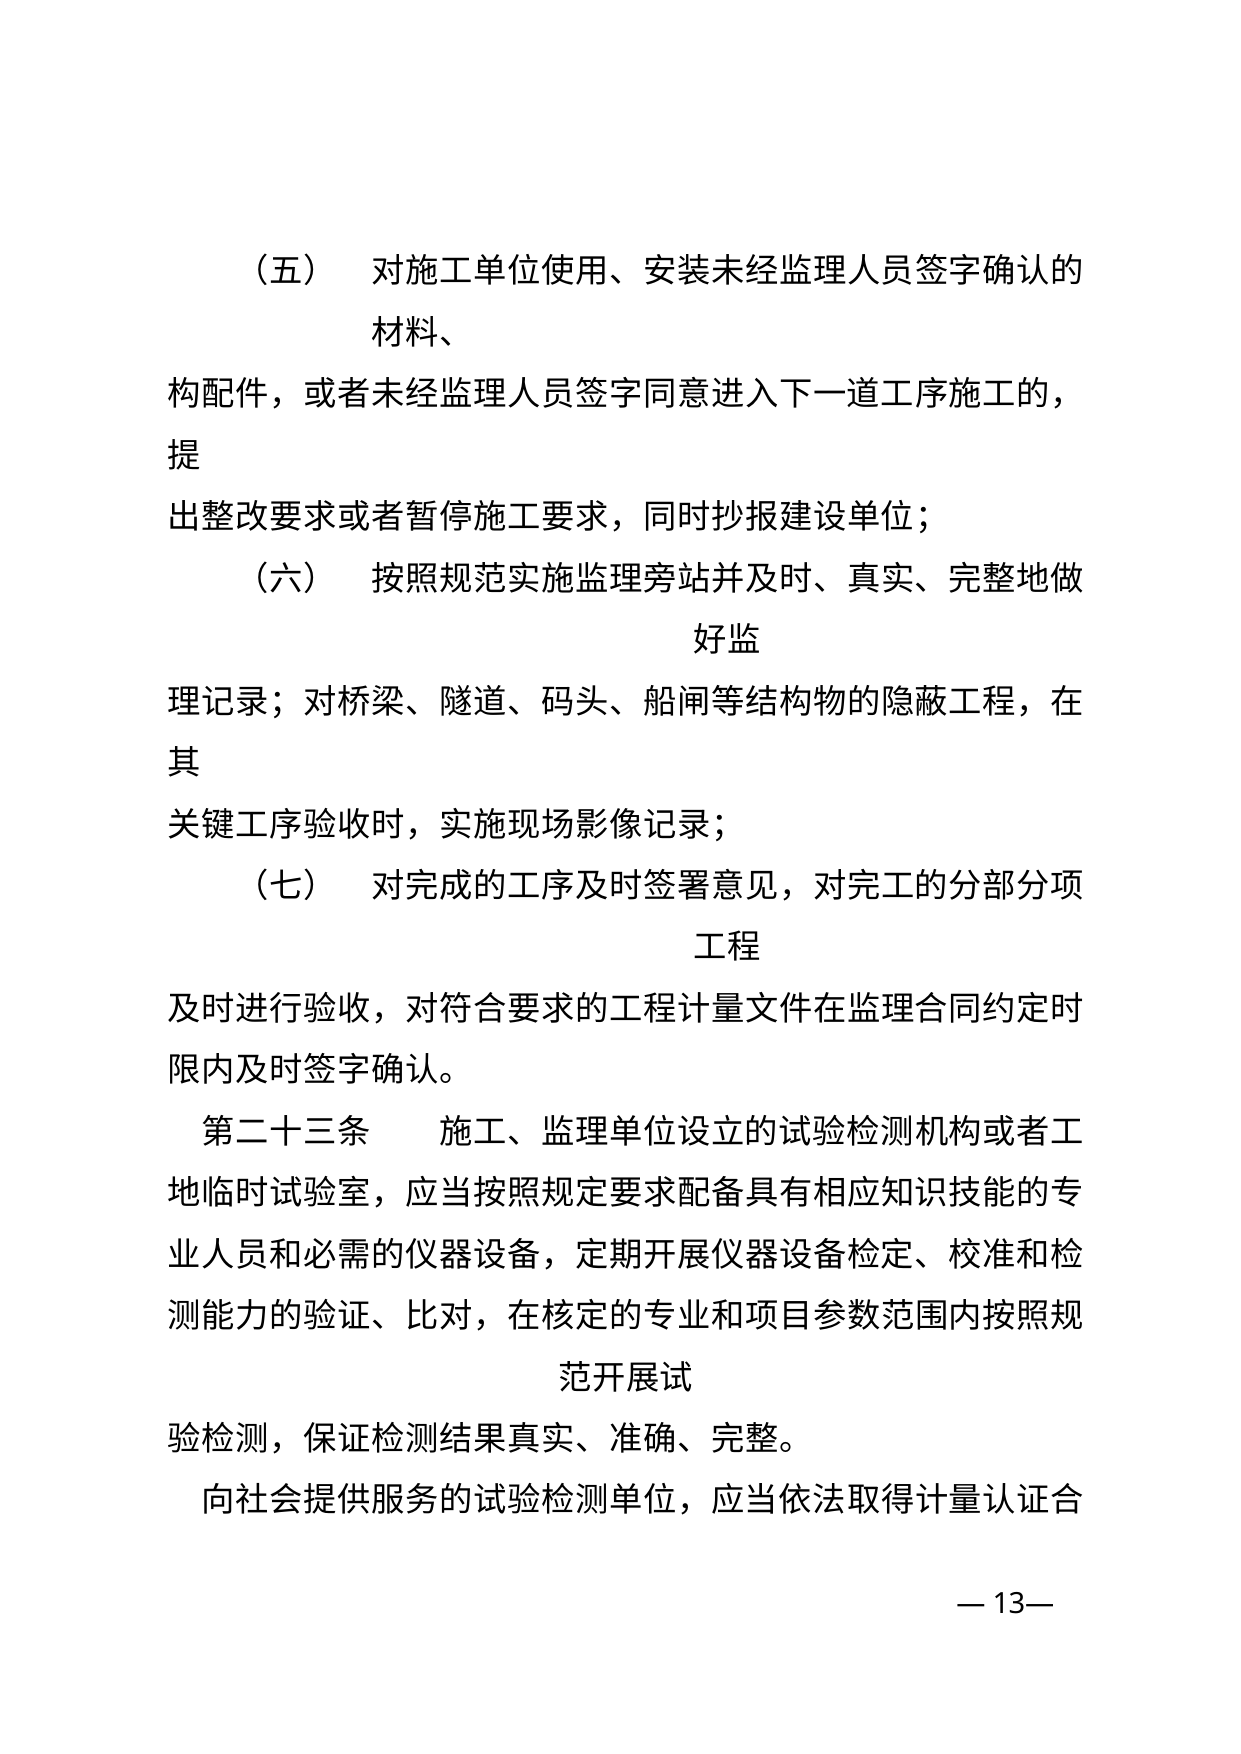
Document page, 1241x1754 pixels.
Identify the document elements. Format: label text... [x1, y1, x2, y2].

text 验检测，保证检测结果真实、准确、完整。 [168, 1405, 1084, 1467]
list 对施工单位使用、安装未经监理人员签字确认的材料、 [233, 238, 1084, 361]
list 按照规范实施监理旁站并及时、真实、完整地做好监 [233, 545, 1084, 668]
text 构配件，或者未经监理人员签字同意进入下一道工序施工的，提 [168, 361, 1084, 483]
text 关键工序验收时，实施现场影像记录； [168, 791, 1084, 852]
text 及时进行验收，对符合要求的工程计量文件在监理合同约定时限内及时签字确认。 [168, 975, 1084, 1098]
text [168, 1467, 1084, 1528]
text 第二十三条 施工、监理单位设立的试验检测机构或者工地临时试验室，应当按照规定要求配备具有相应知识技能的专业人员和必需的仪器设备，定期开展仪器设备检定、校准和检测能力的验证、比对，在核定的专业和项目参数范围内按照规范开展试 [168, 1098, 1084, 1405]
list 对完成的工序及时签署意见，对完工的分部分项工程 [233, 852, 1084, 975]
text 出整改要求或者暂停施工要求，同时抄报建设单位； [168, 483, 1084, 545]
text 理记录；对桥梁、隧道、码头、船闸等结构物的隐蔽工程，在其 [168, 668, 1084, 791]
